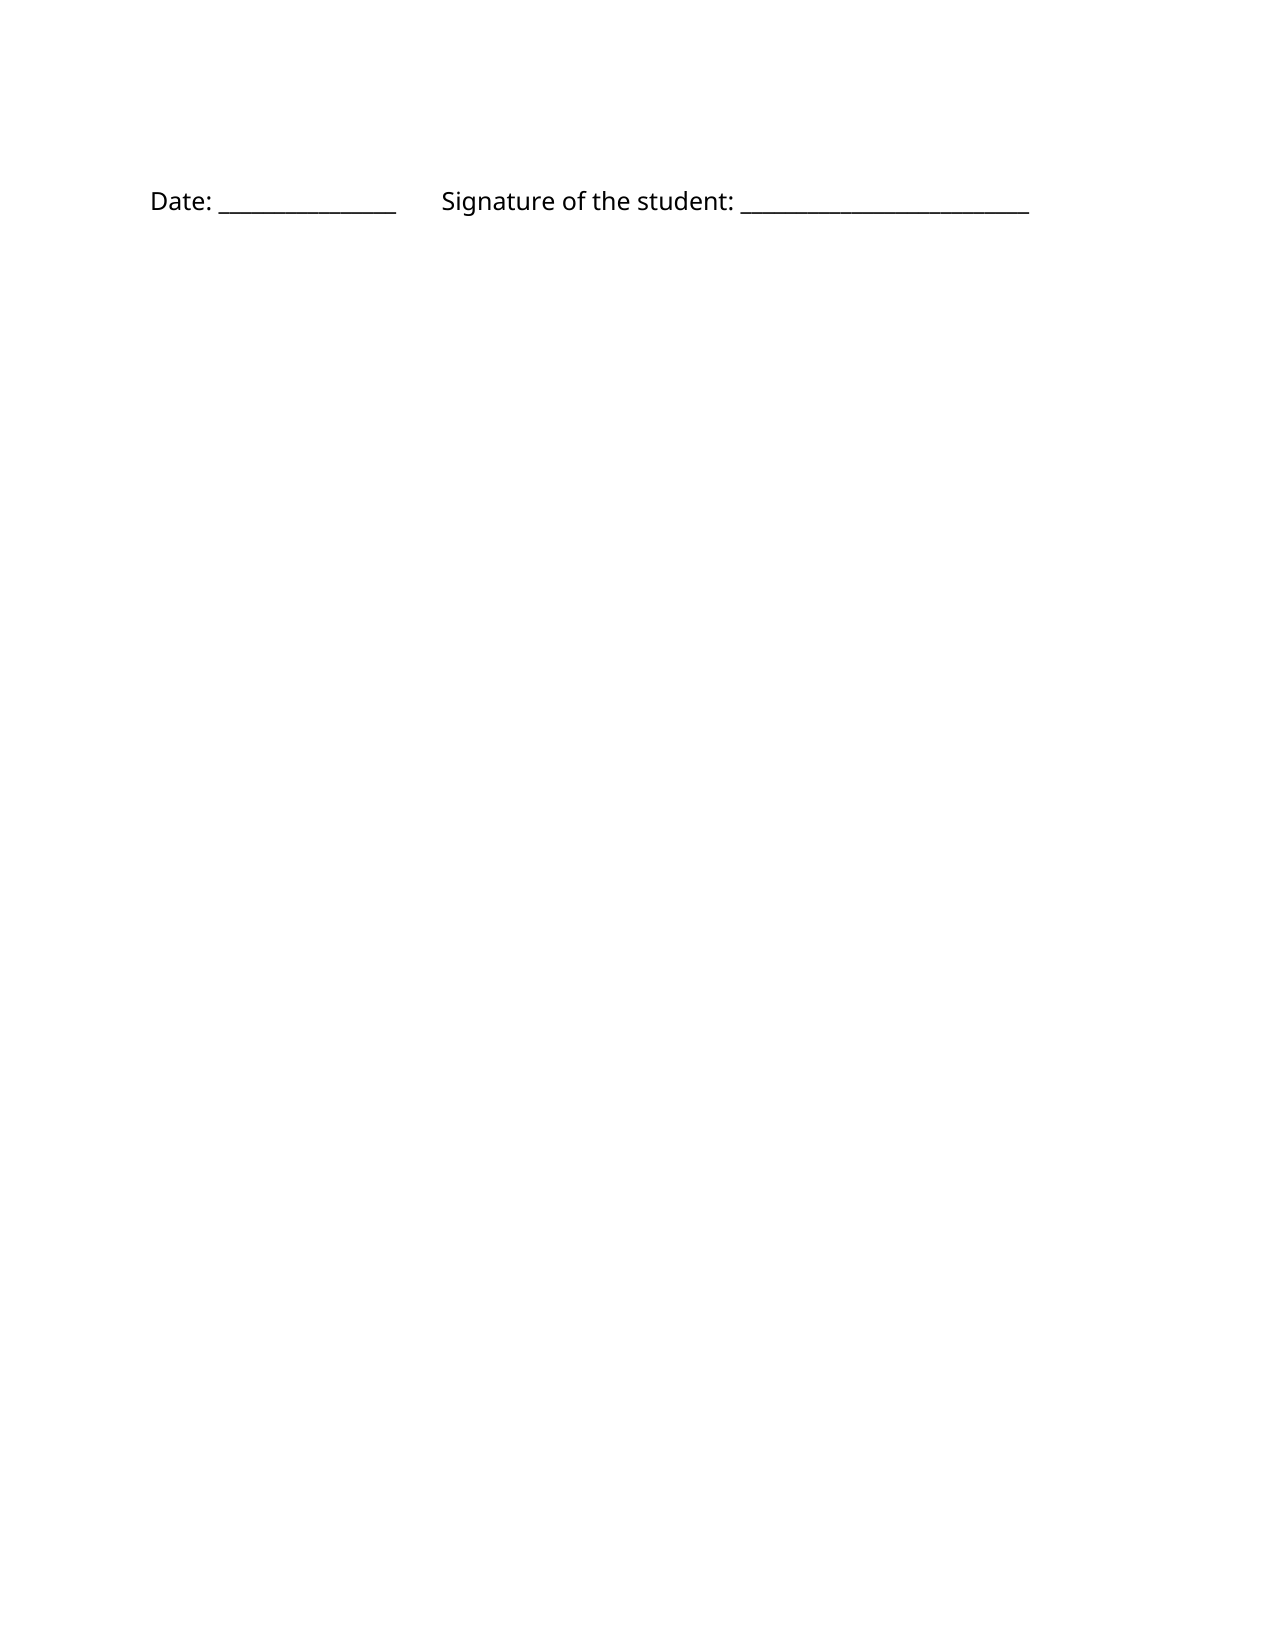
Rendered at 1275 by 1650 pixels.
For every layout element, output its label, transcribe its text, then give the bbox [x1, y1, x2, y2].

text Date: ________________ Signature of the student: __________________________ [150, 184, 1125, 218]
